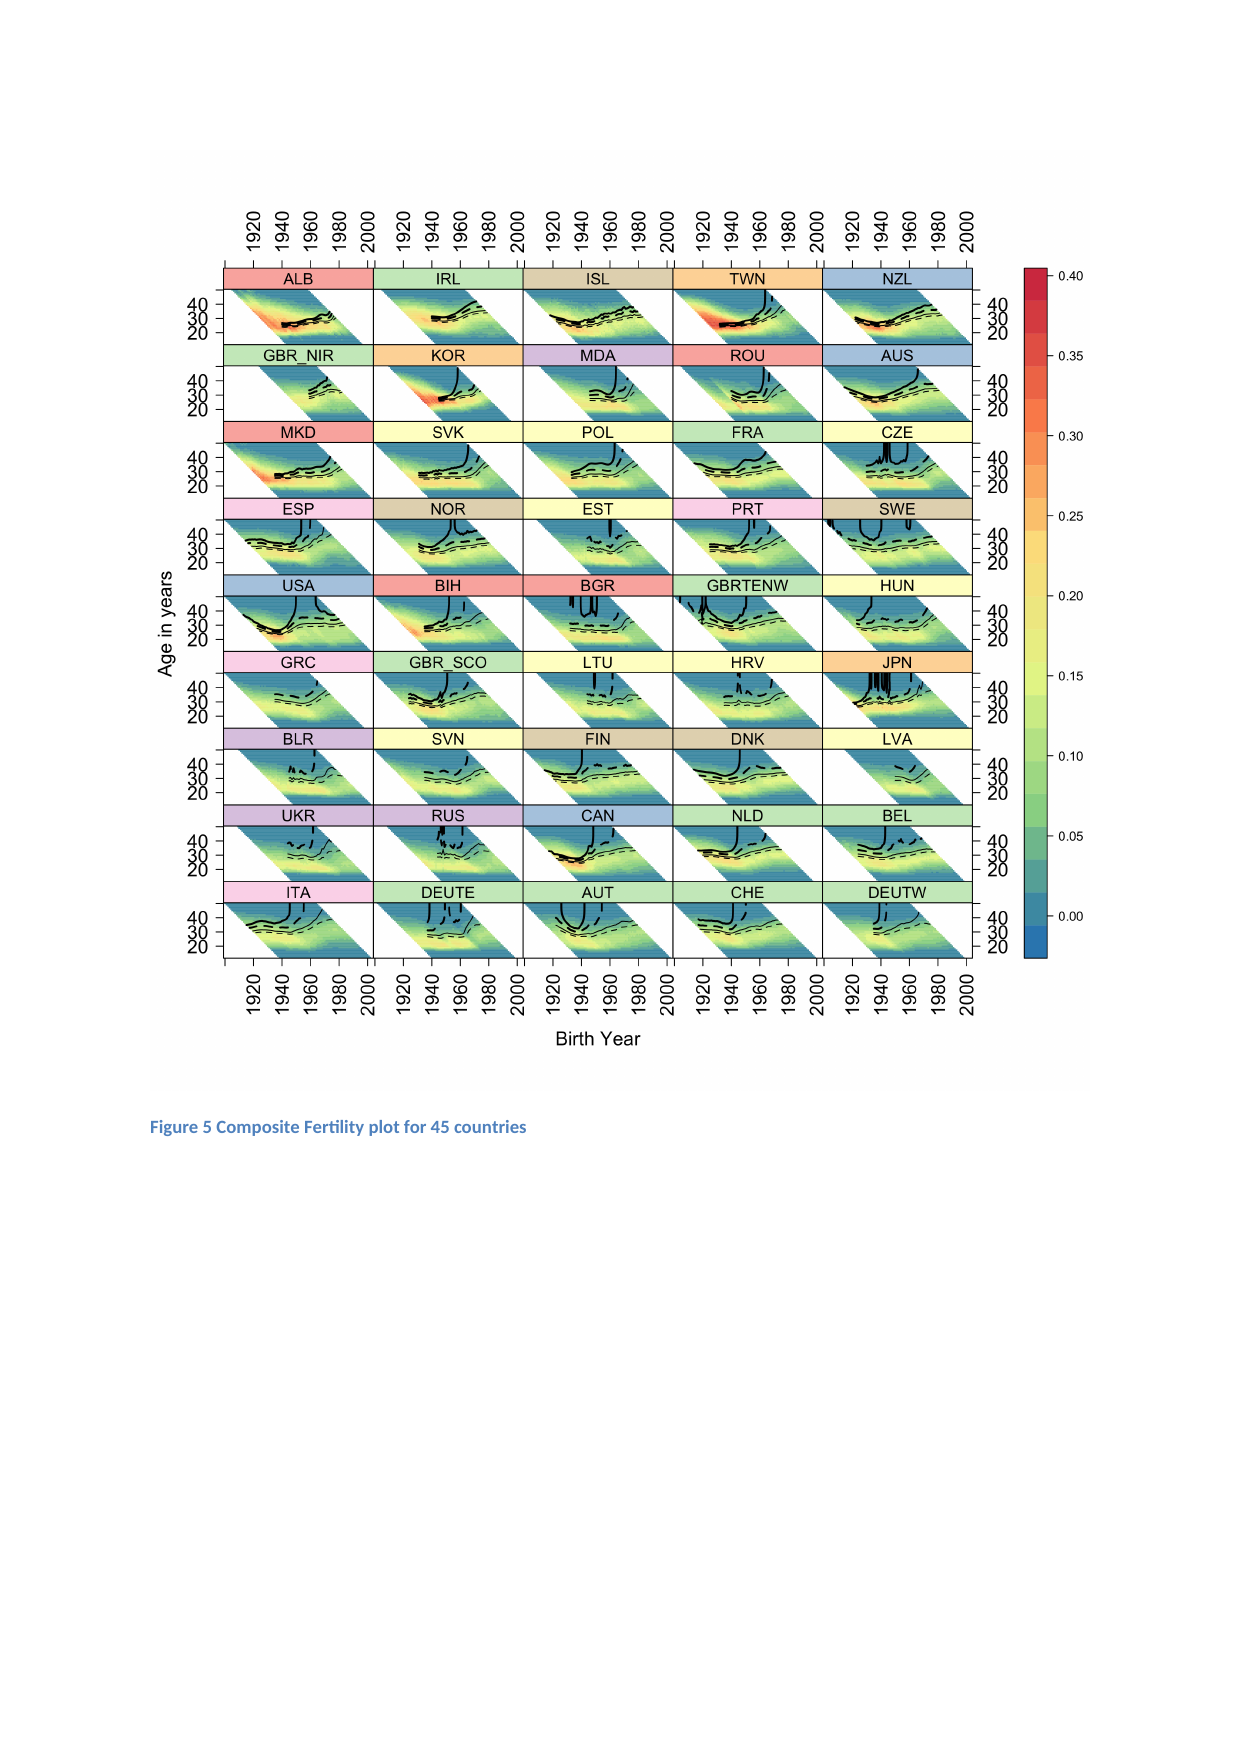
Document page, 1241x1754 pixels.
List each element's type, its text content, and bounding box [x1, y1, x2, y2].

picture [150, 150, 1091, 1091]
